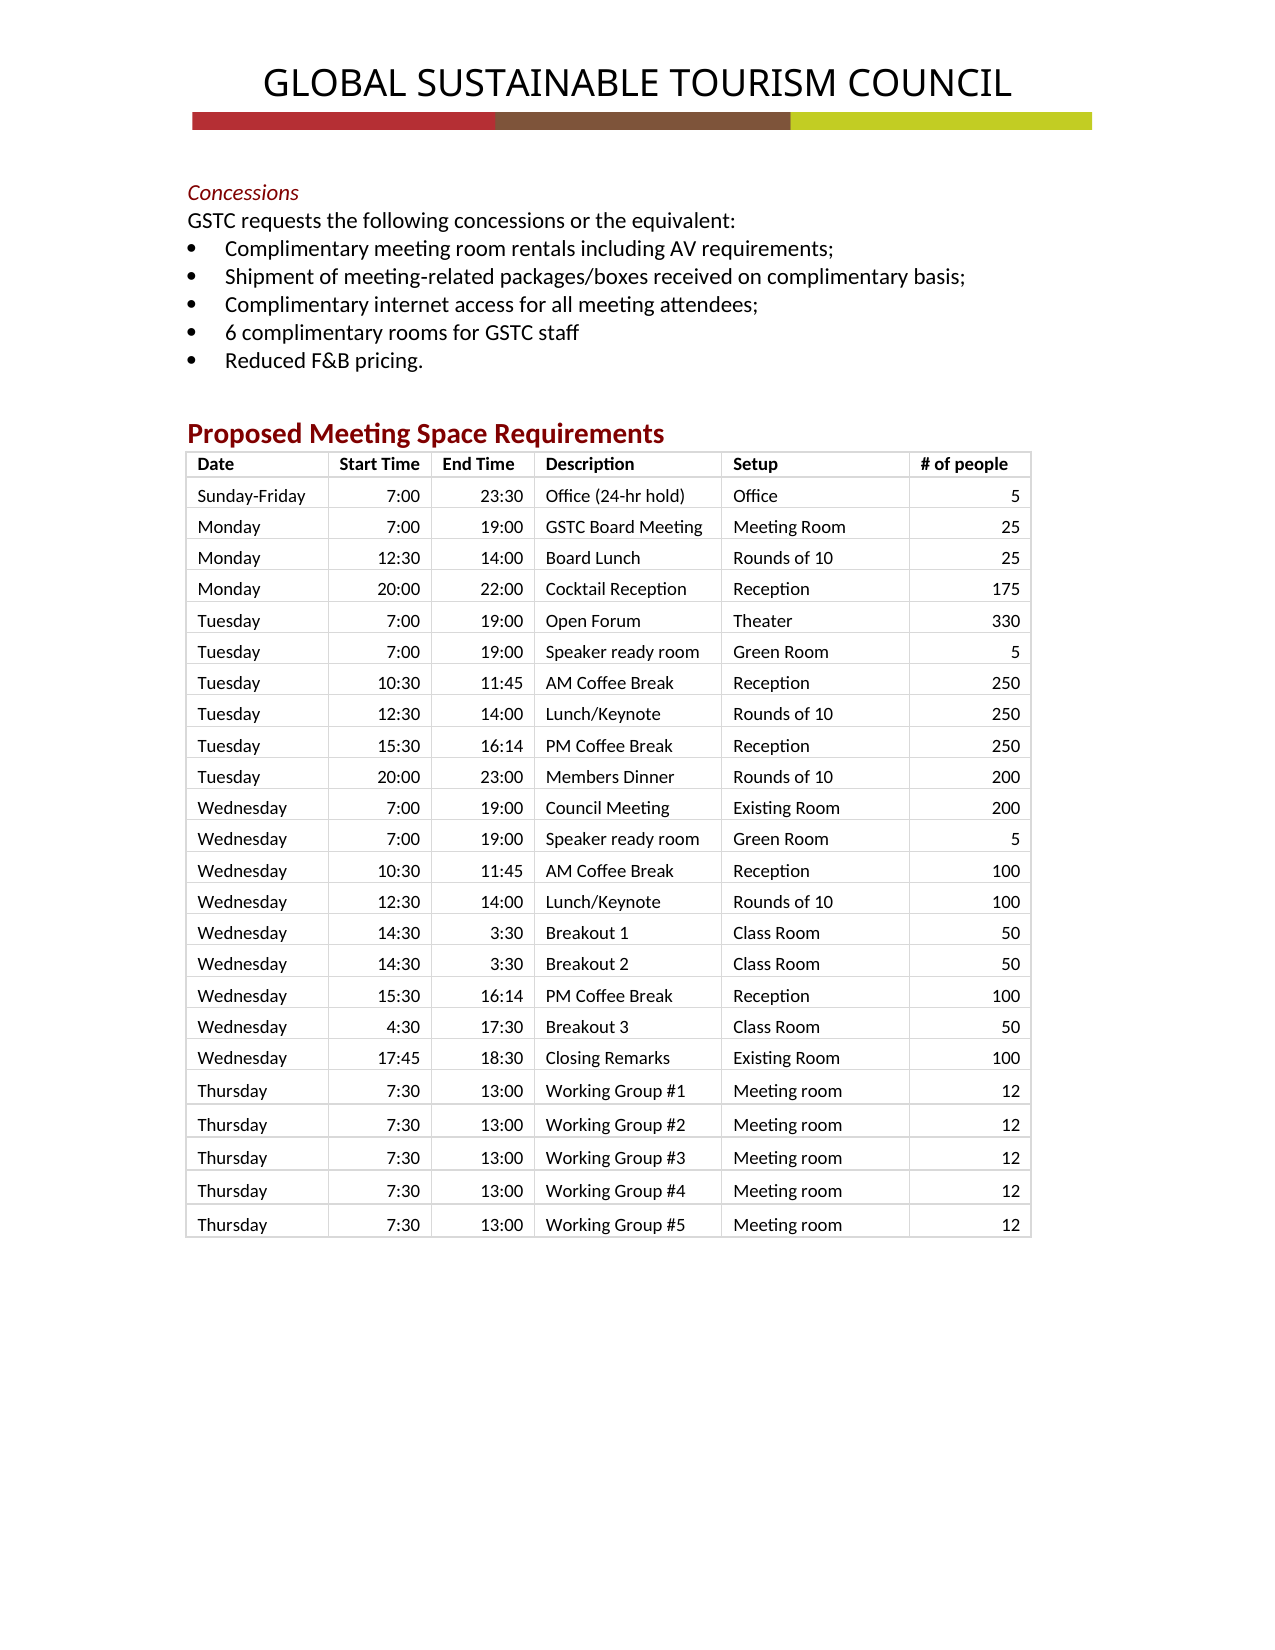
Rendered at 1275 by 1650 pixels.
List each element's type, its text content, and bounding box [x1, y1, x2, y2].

table_cell 19:00 [432, 602, 534, 632]
table_cell Class Room [722, 1008, 909, 1038]
table_cell 7:30 [329, 1171, 431, 1203]
table_cell Council Meeting [535, 789, 721, 819]
table_cell 14:30 [329, 945, 431, 976]
table_cell 7:00 [329, 508, 431, 538]
table_cell 12 [910, 1070, 1030, 1103]
table_cell 23:00 [432, 758, 534, 788]
table_cell 25 [910, 539, 1030, 569]
table_cell 250 [910, 727, 1030, 757]
table_cell Tuesday [187, 695, 328, 726]
table_cell 50 [910, 945, 1030, 976]
table_cell 19:00 [432, 789, 534, 819]
table_cell 10:30 [329, 852, 431, 882]
table_cell 4:30 [329, 1008, 431, 1038]
table_cell 250 [910, 664, 1030, 694]
table_cell 17:45 [329, 1039, 431, 1069]
table_cell Wednesday [187, 977, 328, 1007]
table_cell Breakout 3 [535, 1008, 721, 1038]
table_header # of people [910, 453, 1030, 476]
table_cell 7:00 [329, 820, 431, 851]
table_cell Breakout 1 [535, 914, 721, 944]
table_cell 16:14 [432, 727, 534, 757]
table_cell Office (24-hr hold) [535, 478, 721, 507]
table_cell 7:00 [329, 633, 431, 663]
table_cell Wednesday [187, 1039, 328, 1069]
table_cell Working Group #1 [535, 1070, 721, 1103]
text Proposed Meeting Space Requirements [187, 415, 1087, 451]
table_cell 19:00 [432, 508, 534, 538]
table_cell Speaker ready room [535, 633, 721, 663]
table_cell 12 [910, 1105, 1030, 1136]
table_cell 12:30 [329, 695, 431, 726]
table_cell Rounds of 10 [722, 695, 909, 726]
table_cell 14:00 [432, 695, 534, 726]
table_cell 13:00 [432, 1171, 534, 1203]
table_cell 5 [910, 820, 1030, 851]
table_cell 12 [910, 1171, 1030, 1203]
table_cell 15:30 [329, 977, 431, 1007]
table_cell 13:00 [432, 1070, 534, 1103]
table_header Setup [722, 453, 909, 476]
table_cell Rounds of 10 [722, 883, 909, 913]
table_cell Thursday [187, 1138, 328, 1169]
list Complimentary internet access for all meeting attendees; [187, 290, 1087, 318]
table_cell 12 [910, 1138, 1030, 1169]
table_cell Meeting Room [722, 508, 909, 538]
table_cell Cocktail Reception [535, 570, 721, 601]
table_cell Meeting room [722, 1171, 909, 1203]
table_cell Meeting room [722, 1205, 909, 1236]
table_cell Working Group #3 [535, 1138, 721, 1169]
table_cell 100 [910, 977, 1030, 1007]
table_cell Members Dinner [535, 758, 721, 788]
table_cell 7:00 [329, 789, 431, 819]
table_cell Wednesday [187, 820, 328, 851]
table_cell 14:30 [329, 914, 431, 944]
table_cell 11:45 [432, 852, 534, 882]
table_cell Speaker ready room [535, 820, 721, 851]
table_cell Wednesday [187, 883, 328, 913]
table_cell Wednesday [187, 945, 328, 976]
table_cell 7:00 [329, 478, 431, 507]
list Reduced F&B pricing. [187, 346, 1087, 374]
table_cell 100 [910, 883, 1030, 913]
table_cell Monday [187, 570, 328, 601]
table_cell 250 [910, 695, 1030, 726]
table_cell Board Lunch [535, 539, 721, 569]
table_cell AM Coffee Break [535, 852, 721, 882]
table_header Description [535, 453, 721, 476]
table_cell 7:30 [329, 1205, 431, 1236]
text Concessions [187, 178, 1087, 206]
table_cell Existing Room [722, 1039, 909, 1069]
table_cell Reception [722, 977, 909, 1007]
table_cell 7:00 [329, 602, 431, 632]
table_cell 17:30 [432, 1008, 534, 1038]
table_header Start Time [329, 453, 431, 476]
table_cell 20:00 [329, 570, 431, 601]
table_cell 12:30 [329, 539, 431, 569]
table_cell 10:30 [329, 664, 431, 694]
table_cell Working Group #2 [535, 1105, 721, 1136]
table_cell Rounds of 10 [722, 539, 909, 569]
table_cell 13:00 [432, 1205, 534, 1236]
table_cell Tuesday [187, 633, 328, 663]
table_cell 22:00 [432, 570, 534, 601]
table_cell 15:30 [329, 727, 431, 757]
table_cell 19:00 [432, 820, 534, 851]
table_cell Green Room [722, 820, 909, 851]
table_cell 14:00 [432, 539, 534, 569]
table_cell Breakout 2 [535, 945, 721, 976]
table_cell PM Coffee Break [535, 727, 721, 757]
table_cell Theater [722, 602, 909, 632]
table_cell Wednesday [187, 1008, 328, 1038]
table_cell Closing Remarks [535, 1039, 721, 1069]
table_cell Green Room [722, 633, 909, 663]
table_cell PM Coffee Break [535, 977, 721, 1007]
table_header Date [187, 453, 328, 476]
table_cell 330 [910, 602, 1030, 632]
table_cell Thursday [187, 1105, 328, 1136]
table_cell Reception [722, 852, 909, 882]
table_cell 175 [910, 570, 1030, 601]
table_header End Time [432, 453, 534, 476]
text GSTC requests the following concessions or the equivalent: [187, 206, 1087, 234]
list 6 complimentary rooms for GSTC staff [187, 318, 1087, 346]
table_cell Thursday [187, 1171, 328, 1203]
table_cell 7:30 [329, 1070, 431, 1103]
table_cell 12:30 [329, 883, 431, 913]
list Complimentary meeting room rentals including AV requirements; [187, 234, 1087, 262]
table_cell Wednesday [187, 852, 328, 882]
table_cell Monday [187, 508, 328, 538]
table_cell Meeting room [722, 1138, 909, 1169]
list Shipment of meeting‐related packages/boxes received on complimentary basis; [187, 262, 1087, 290]
table_cell Working Group #4 [535, 1171, 721, 1203]
table_cell Meeting room [722, 1070, 909, 1103]
table_cell 14:00 [432, 883, 534, 913]
table_cell 100 [910, 852, 1030, 882]
table_cell GSTC Board Meeting [535, 508, 721, 538]
table_cell AM Coffee Break [535, 664, 721, 694]
table_cell 19:00 [432, 633, 534, 663]
table_cell 3:30 [432, 945, 534, 976]
table_cell 12 [910, 1205, 1030, 1236]
table_cell 7:30 [329, 1105, 431, 1136]
table_cell Office [722, 478, 909, 507]
table_cell Class Room [722, 914, 909, 944]
table_cell 200 [910, 758, 1030, 788]
table_cell Existing Room [722, 789, 909, 819]
table_cell 200 [910, 789, 1030, 819]
table_cell Wednesday [187, 789, 328, 819]
table_cell 100 [910, 1039, 1030, 1069]
table_cell Tuesday [187, 727, 328, 757]
table_cell 18:30 [432, 1039, 534, 1069]
table_cell Sunday-Friday [187, 478, 328, 507]
table_cell Reception [722, 727, 909, 757]
table_cell Lunch/Keynote [535, 883, 721, 913]
table_cell Thursday [187, 1070, 328, 1103]
table_cell Meeting room [722, 1105, 909, 1136]
table_cell Open Forum [535, 602, 721, 632]
table_cell Wednesday [187, 914, 328, 944]
table_cell 23:30 [432, 478, 534, 507]
table_cell 11:45 [432, 664, 534, 694]
table_cell 50 [910, 914, 1030, 944]
table_cell 50 [910, 1008, 1030, 1038]
table_cell Reception [722, 664, 909, 694]
table_cell Monday [187, 539, 328, 569]
table_cell 5 [910, 478, 1030, 507]
table_cell Tuesday [187, 758, 328, 788]
table_cell 25 [910, 508, 1030, 538]
table_cell 7:30 [329, 1138, 431, 1169]
table_cell 3:30 [432, 914, 534, 944]
table_cell Working Group #5 [535, 1205, 721, 1236]
table_cell Tuesday [187, 664, 328, 694]
table_cell 13:00 [432, 1105, 534, 1136]
table_cell Thursday [187, 1205, 328, 1236]
table_cell 5 [910, 633, 1030, 663]
table_cell 20:00 [329, 758, 431, 788]
table_cell Reception [722, 570, 909, 601]
table_cell 16:14 [432, 977, 534, 1007]
table_cell Tuesday [187, 602, 328, 632]
table_cell Class Room [722, 945, 909, 976]
table_cell Lunch/Keynote [535, 695, 721, 726]
table_cell 13:00 [432, 1138, 534, 1169]
table_cell Rounds of 10 [722, 758, 909, 788]
